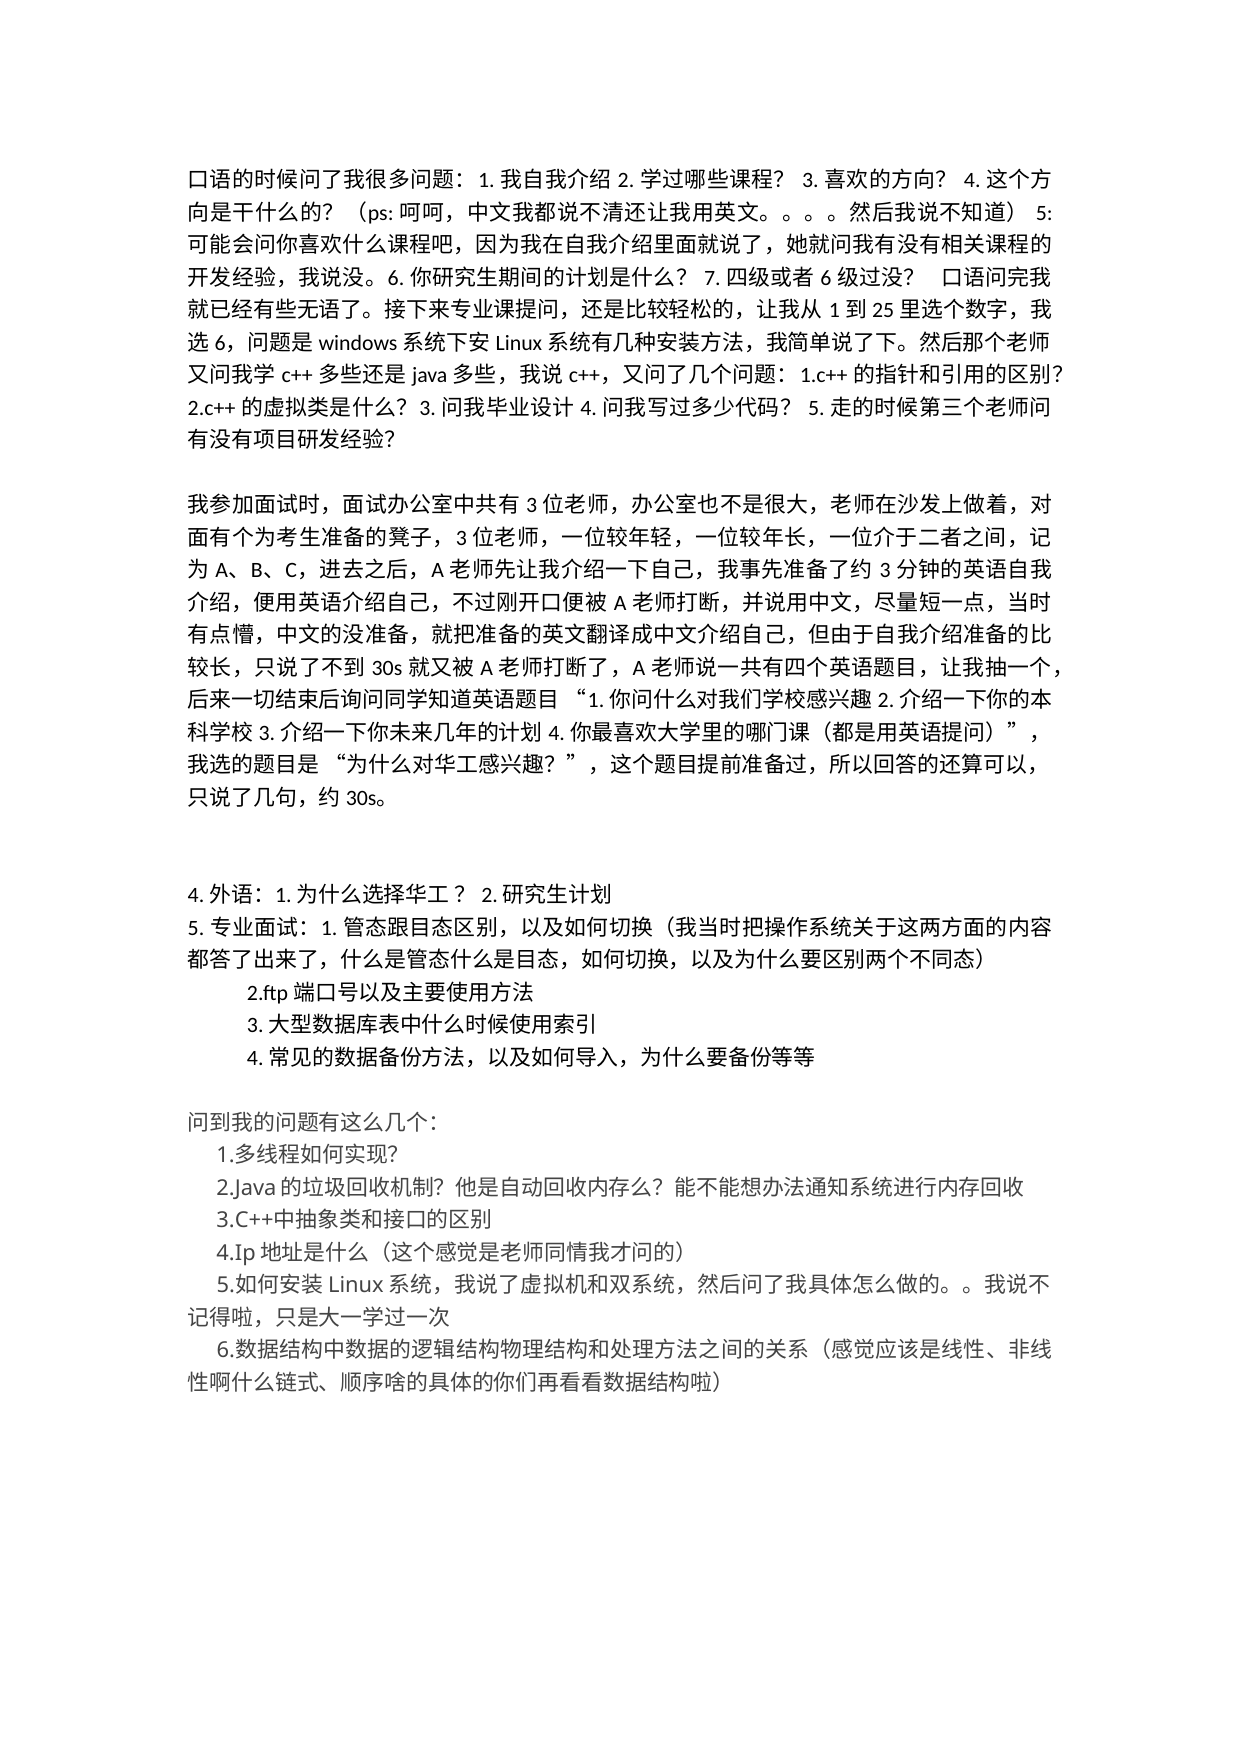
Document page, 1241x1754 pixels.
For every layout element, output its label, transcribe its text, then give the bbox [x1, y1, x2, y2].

text 3. 大型数据库表中什么时候使用索引 [187, 1007, 1053, 1039]
text 4. 常见的数据备份方法，以及如何导入，为什么要备份等等 [187, 1039, 1053, 1072]
text 我参加面试时，面试办公室中共有 3 位老师，办公室也不是很大，老师在沙发上做着，对面有个为考生准备的凳子，3 位老师，一位较年轻，一位较年长，一位介于二者之间，记为 A、B、C，进去之后，A 老师先让我介绍一下自己，我事先准备了约 3 分钟的英语自我介绍，便用英语介绍自己，不过刚开口便被 A 老师打断，并说用中文，尽量短一点，当时有点懵，中文的没准备，就把准备的英文翻译成中文介绍自己，但由于自我介绍准备的比较长，只说了不到 30s 就又被 A 老师打断了，A 老师说一共有四个英语题目，让我抽一个，后来一切结束后询问同学知道英语题目 “1. 你问什么对我们学校感兴趣 2. 介绍一下你的本科学校 3. 介绍一下你未来几年的计划 4. 你最喜欢大学里的哪门课（都是用英语提问）”，我选的题目是 “为什么对华工感兴趣？”，这个题目提前准备过，所以回答的还算可以，只说了几句，约 30s。 [187, 487, 1053, 812]
text 4. 外语：1. 为什么选择华工 ？ 2. 研究生计划 [187, 877, 1053, 909]
text 问到我的问题有这么几个： 1.多线程如何实现？ 2.Java的垃圾回收机制？他是自动回收内存么？能不能想办法通知系统进行内存回收 3.C++中抽象类和接口的区别 4.Ip地址是什么（这个感觉是老师同情我才问的） 5.如何安装Linux系统，我说了虚拟机和双系统，然后问了我具体怎么做的。。我说不记得啦，只是大一学过一次 6.数据结构中数据的逻辑结构物理结构和处理方法之间的关系（感觉应该是线性、非线性啊什么链式、顺序啥的具体的你们再看看数据结构啦） [187, 1104, 1053, 1397]
text 5. 专业面试：1. 管态跟目态区别，以及如何切换（我当时把操作系统关于这两方面的内容都答了出来了，什么是管态什么是目态，如何切换，以及为什么要区别两个不同态） [187, 909, 1053, 974]
text 2.ftp 端口号以及主要使用方法 [187, 974, 1053, 1007]
text 口语的时候问了我很多问题：1. 我自我介绍 2. 学过哪些课程？ 3. 喜欢的方向？ 4. 这个方向是干什么的？（ps: 呵呵，中文我都说不清还让我用英文。。。。然后我说不知道） 5: 可能会问你喜欢什么课程吧，因为我在自我介绍里面就说了，她就问我有没有相关课程的开发经验，我说没。6. 你研究生期间的计划是什么？ 7. 四级或者 6 级过没？ 口语问完我就已经有些无语了。接下来专业课提问，还是比较轻松的，让我从 1 到 25 里选个数字，我选 6，问题是 windows 系统下安 Linux 系统有几种安装方法，我简单说了下。然后那个老师又问我学 c++ 多些还是 java 多些，我说 c++，又问了几个问题：1.c++ 的指针和引用的区别？2.c++ 的虚拟类是什么？3. 问我毕业设计 4. 问我写过多少代码？ 5. 走的时候第三个老师问有没有项目研发经验？ [187, 162, 1053, 454]
